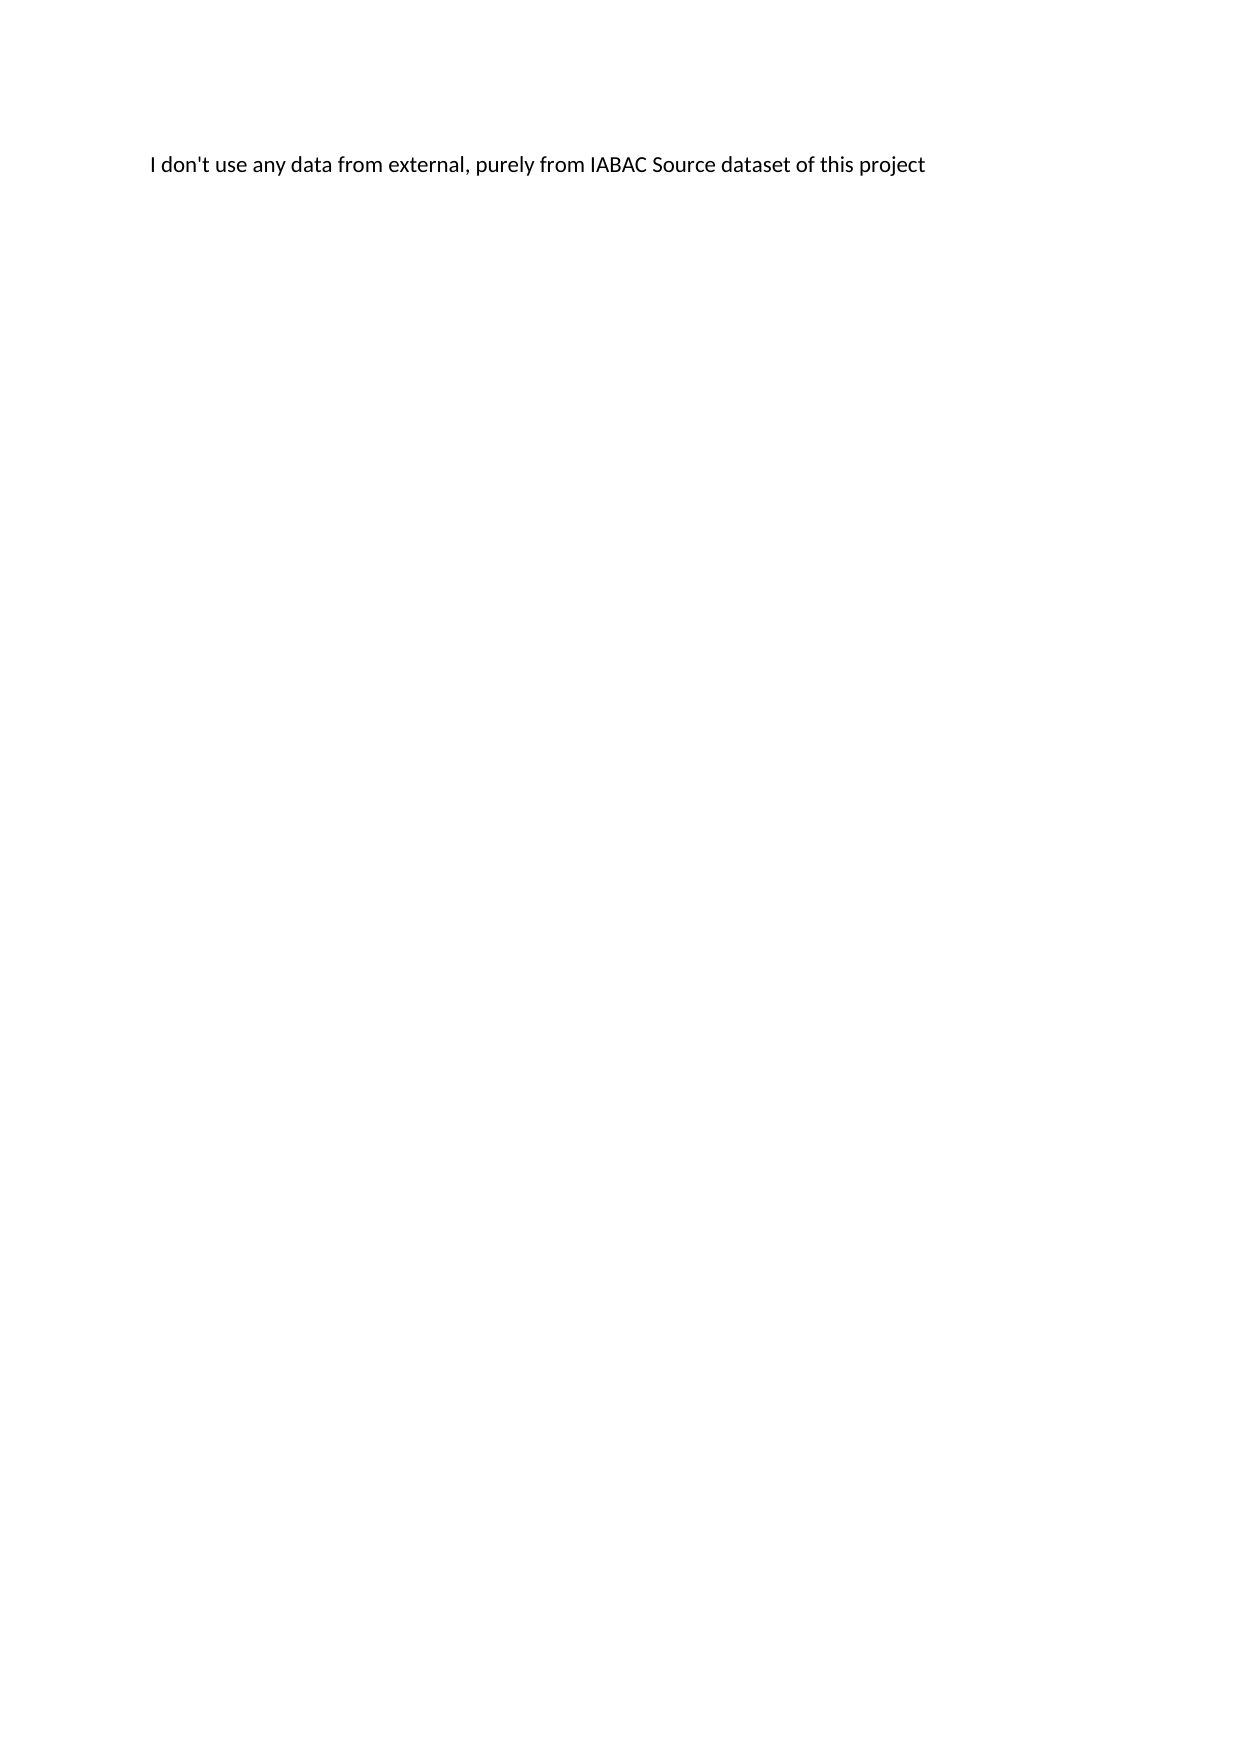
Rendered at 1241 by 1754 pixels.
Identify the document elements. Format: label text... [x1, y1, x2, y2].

text I don't use any data from external, purely from IABAC Source dataset of this project [150, 150, 1090, 178]
